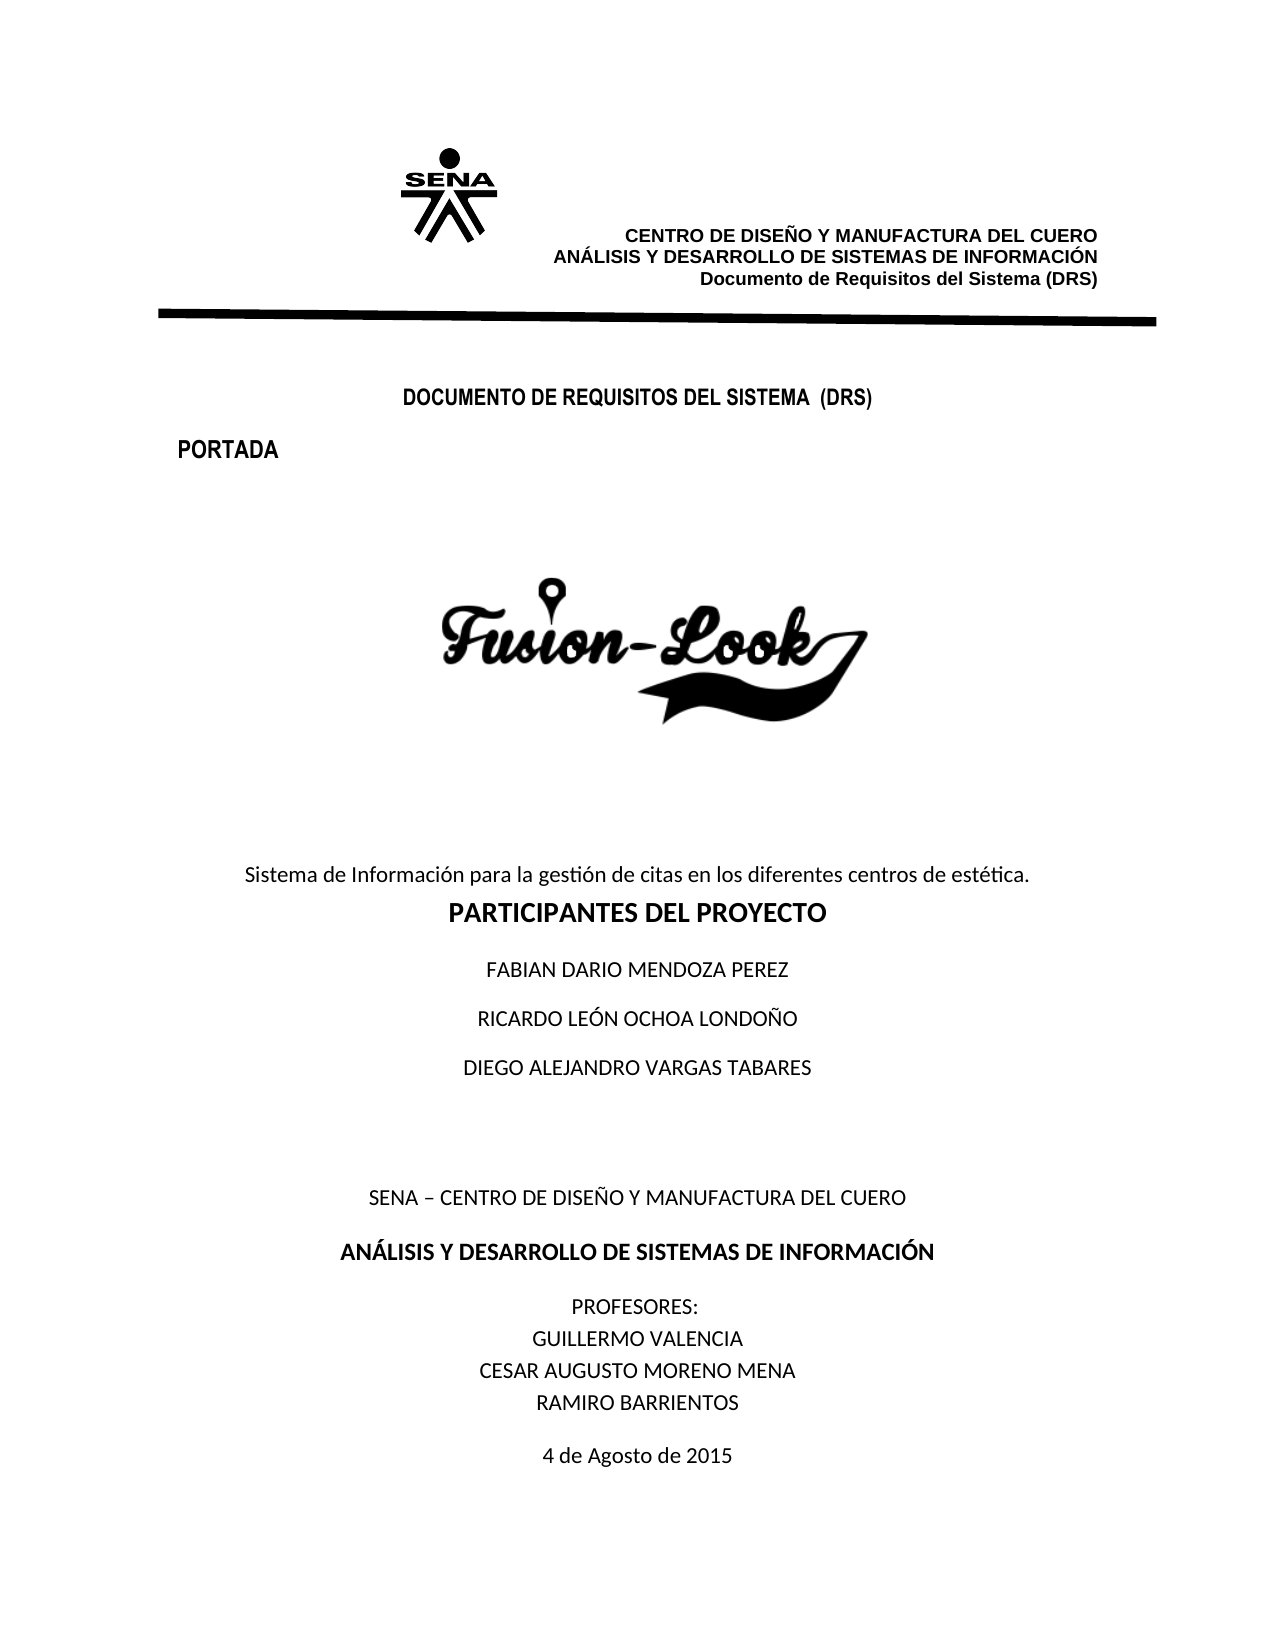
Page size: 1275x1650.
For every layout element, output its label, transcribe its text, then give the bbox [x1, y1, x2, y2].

text RICARDO LEÓN OCHOA LONDOÑO [177, 1004, 1098, 1032]
text PROFESORES: GUILLERMO VALENCIA CESAR AUGUSTO MORENO MENA RAMIRO BARRIENTOS [177, 1292, 1098, 1417]
text PORTADA [177, 435, 1098, 464]
text DIEGO ALEJANDRO VARGAS TABARES [177, 1053, 1098, 1109]
picture [387, 474, 888, 836]
text DOCUMENTO DE REQUISITOS DEL SISTEMA (DRS) [177, 384, 1098, 410]
text 4 de Agosto de 2015 [177, 1442, 1098, 1469]
picture [401, 148, 498, 243]
text SENA – CENTRO DE DISEÑO Y MANUFACTURA DEL CUERO [177, 1183, 1098, 1211]
text FABIAN DARIO MENDOZA PEREZ [177, 956, 1098, 983]
text ANÁLISIS Y DESARROLLO DE SISTEMAS DE INFORMACIÓN [177, 1236, 1098, 1267]
text Sistema de Información para la gestión de citas en los diferentes centros de estética. PARTICIPANTES DEL PROYECTO [177, 860, 1098, 929]
